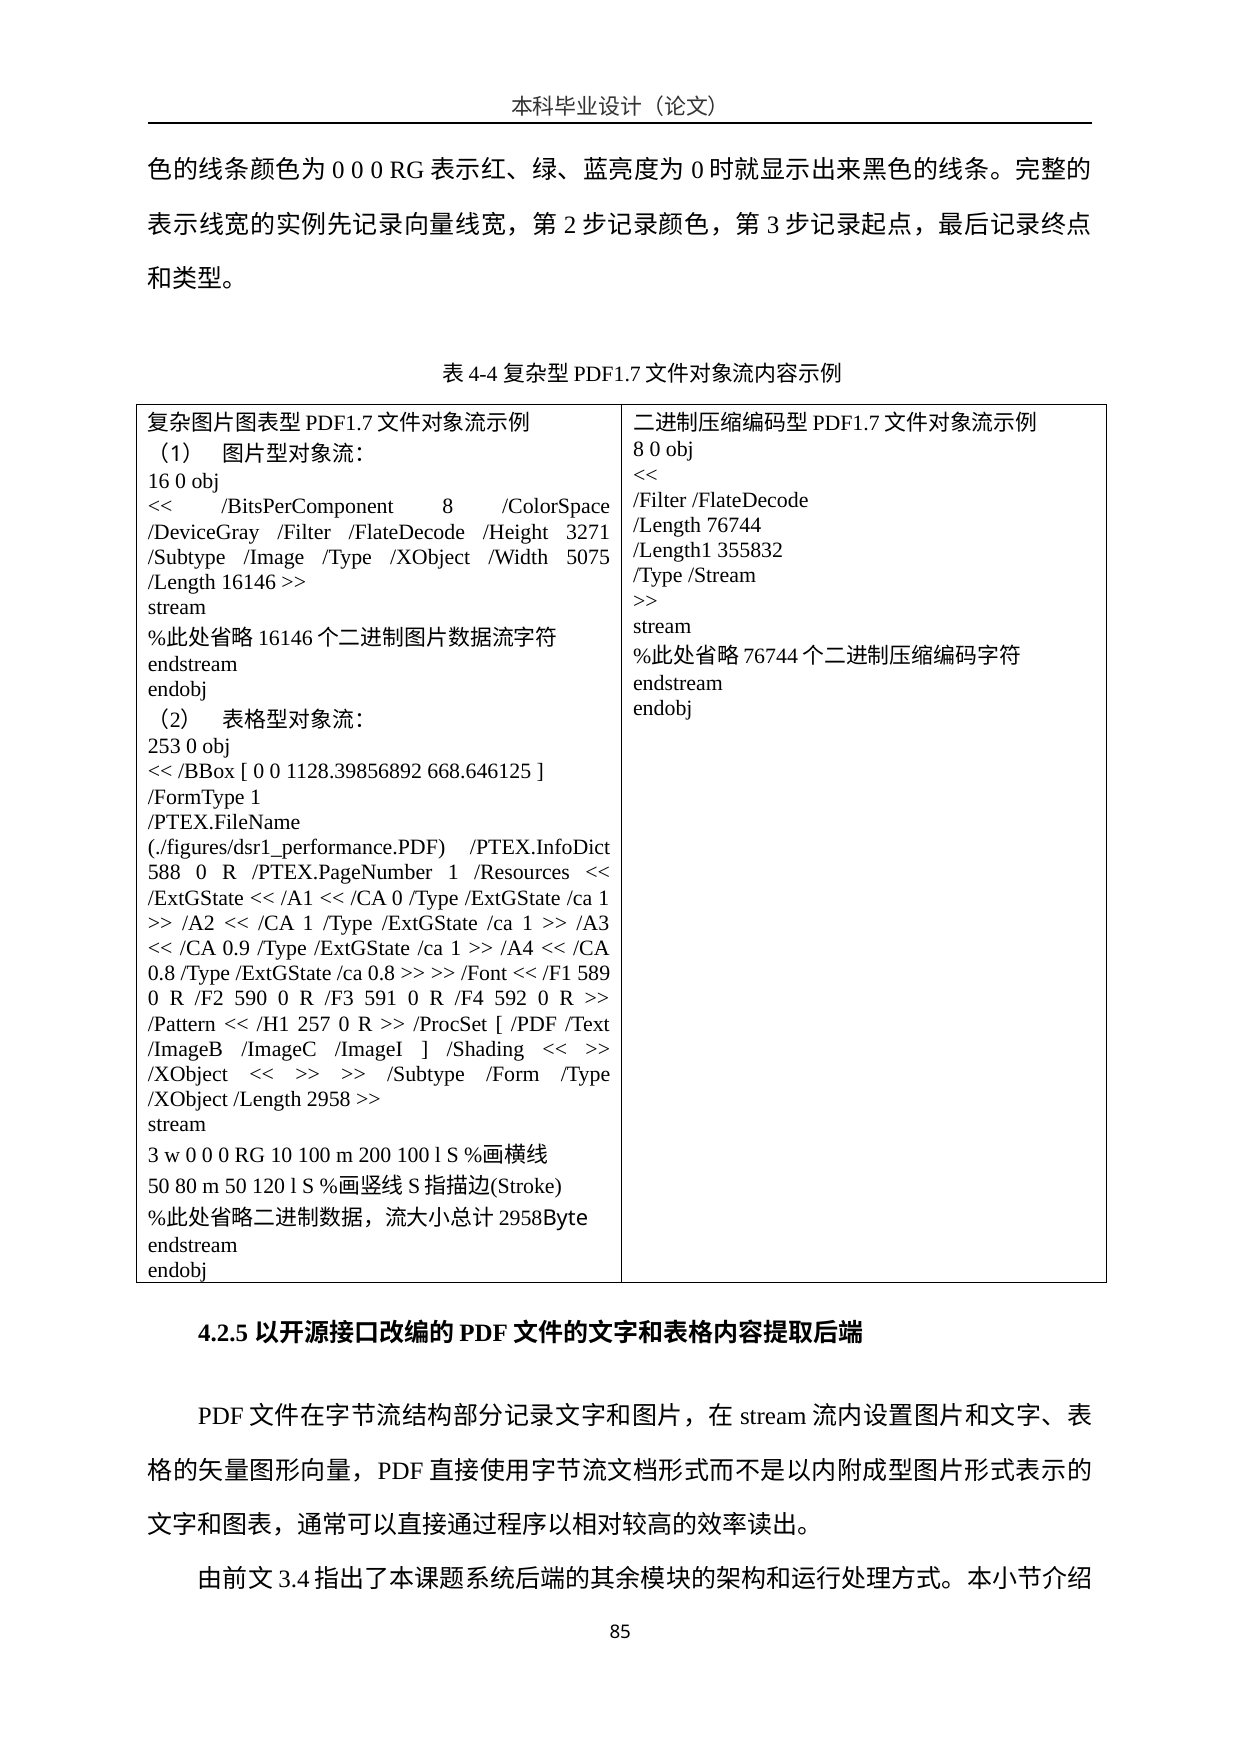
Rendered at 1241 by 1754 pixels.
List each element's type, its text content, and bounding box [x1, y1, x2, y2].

table_header 二进制压缩编码型PDF1.7文件对象流示例 8 0 obj << /Filter /FlateDecode /Length 76744 /Length1 355832 /Type /Stream >> stream %此处省略76744个二进制压缩编码字符 endstream endobj [622, 405, 1106, 1282]
text 表4-4 复杂型PDF1.7文件对象流内容示例 [148, 356, 1092, 388]
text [148, 150, 1092, 295]
table_header 复杂图片图表型PDF1.7文件对象流示例 图片型对象流： 16 0 obj << /BitsPerComponent 8 /ColorSpace /DeviceGray /Filter /FlateDecode /Height 3271 /Subtype /Image /Type /XObject /Width 5075 /Length 16146 >> stream %此处省略16146个二进制图片数据流字符 endstream endobj 表格型对象流： 253 0 obj << /BBox [ 0 0 1128.39856892 668.646125 ] /FormType 1 /PTEX.FileName (./figures/dsr1_performance.PDF) /PTEX.InfoDict 588 0 R /PTEX.PageNumber 1 /Resources << /ExtGState << /A1 << /CA 0 /Type /ExtGState /ca 1 >> /A2 << /CA 1 /Type /ExtGState /ca 1 >> /A3 << /CA 0.9 /Type /ExtGState /ca 1 >> /A4 << /CA 0.8 /Type /ExtGState /ca 0.8 >> >> /Font << /F1 589 0 R /F2 590 0 R /F3 591 0 R /F4 592 0 R >> /Pattern << /H1 257 0 R >> /ProcSet [ /PDF /Text /ImageB /ImageC /ImageI ] /Shading << >> /XObject << >> >> /Subtype /Form /Type /XObject /Length 2958 >> stream 3 w 0 0 0 RG 10 100 m 200 100 l S %画横线 50 80 m 50 120 l S %画竖线S指描边(Stroke) %此处省略二进制数据，流大小总计2958Byte endstream endobj [137, 405, 621, 1282]
text PDF文件在字节流结构部分记录文字和图片，在stream流内设置图片和文字、表格的矢量图形向量，PDF直接使用字节流文档形式而不是以内附成型图片形式表示的文字和图表，通常可以直接通过程序以相对较高的效率读出。 [148, 1396, 1092, 1541]
text 4.2.5 以开源接口改编的PDF文件的文字和表格内容提取后端 [148, 1312, 1092, 1348]
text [148, 1559, 1092, 1595]
